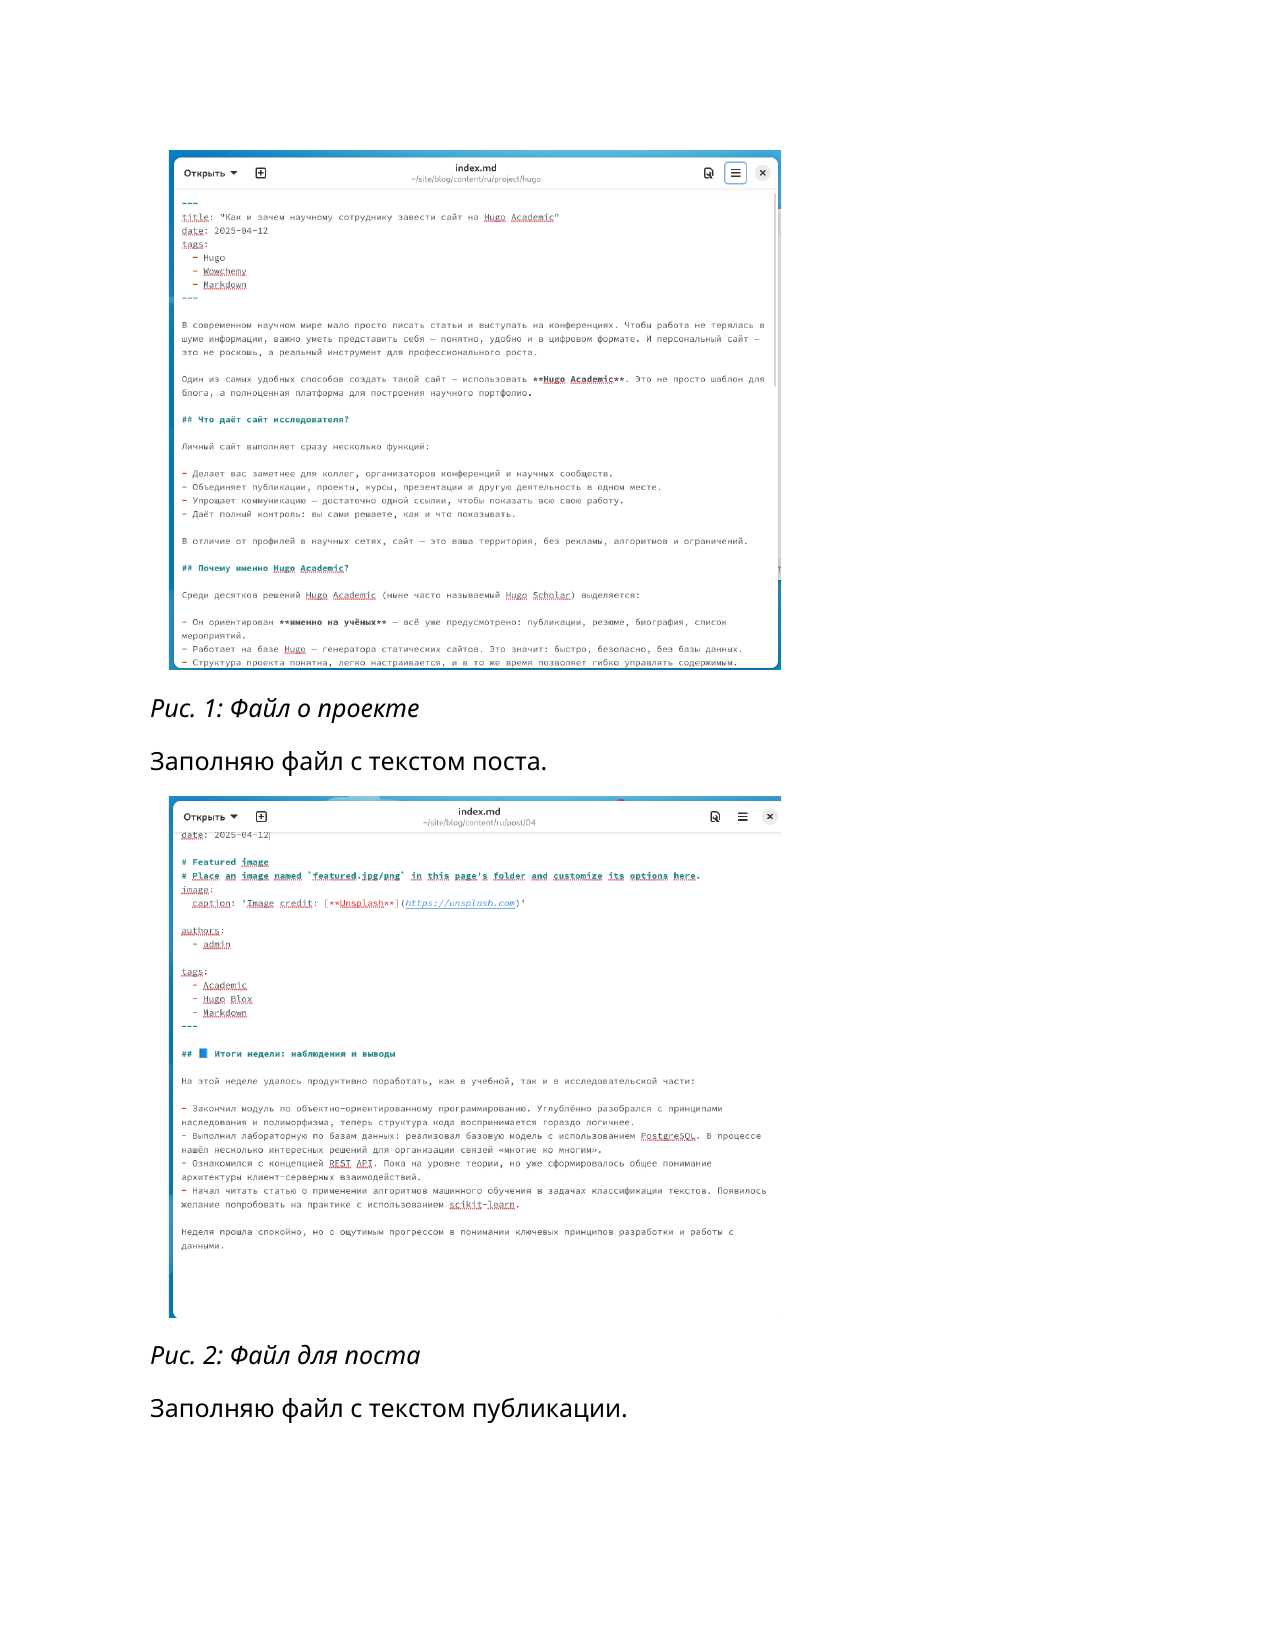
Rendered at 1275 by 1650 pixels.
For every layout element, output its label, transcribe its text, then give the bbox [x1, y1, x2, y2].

text Рис. 1: Файл о проекте [150, 690, 1125, 724]
text Заполняю файл с текстом поста. [150, 743, 1125, 777]
picture [168, 796, 782, 1318]
picture [168, 150, 782, 670]
text Рис. 2: Файл для поста [150, 1338, 1125, 1372]
text Заполняю файл с текстом публикации. [150, 1391, 1125, 1425]
